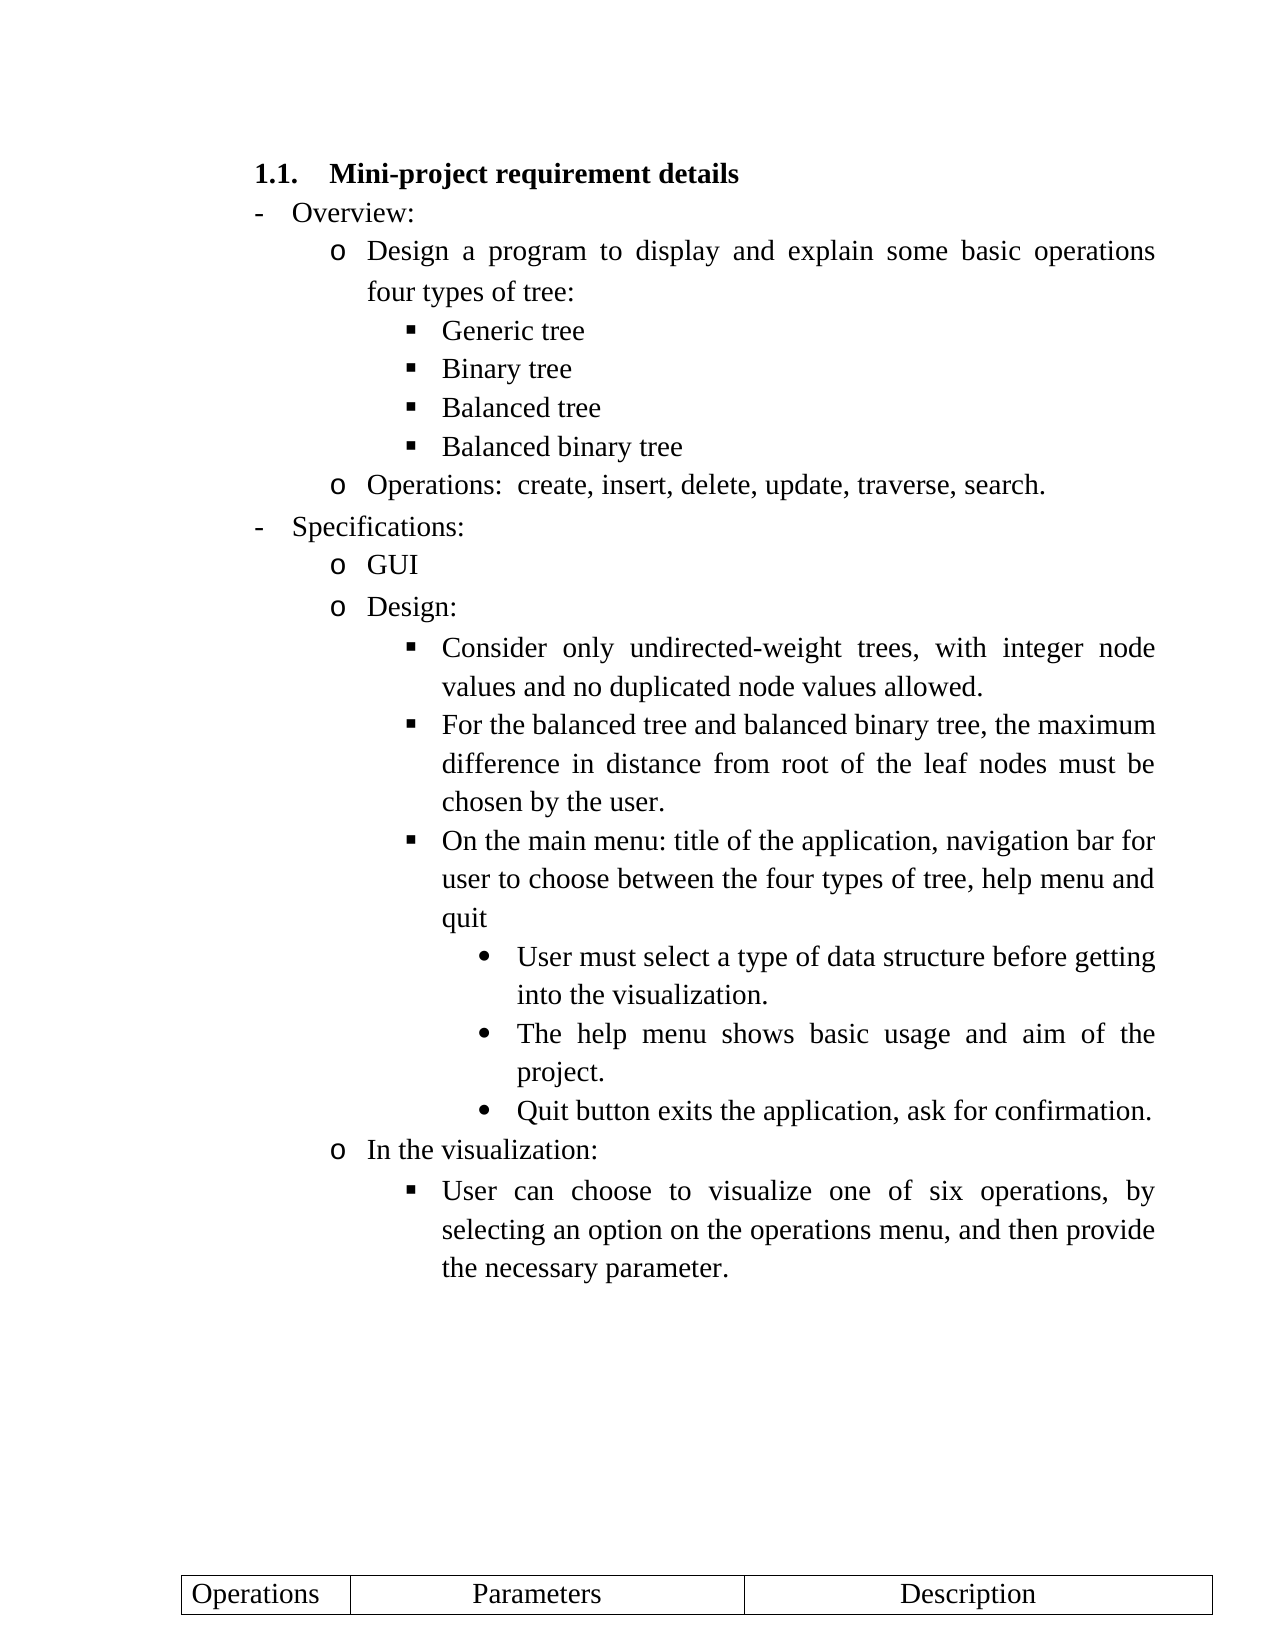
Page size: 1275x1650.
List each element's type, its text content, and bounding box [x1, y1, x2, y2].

list For the balanced tree and balanced binary tree, the maximum difference in distance from root of the leaf nodes must be chosen by the user. [404, 707, 1156, 818]
table_header Description [745, 1576, 1212, 1614]
list In the visualization: [329, 1132, 1156, 1168]
table_header Parameters [351, 1576, 744, 1614]
list The help menu shows basic usage and aim of the project. [479, 1016, 1156, 1088]
list User must select a type of data structure before getting into the visualization. [479, 939, 1156, 1011]
list Quit button exits the application, ask for confirmation. [479, 1093, 1156, 1127]
list GUI [329, 547, 1156, 583]
table_header Operations [182, 1576, 350, 1614]
list Generic tree [404, 313, 1156, 347]
list Binary tree [404, 352, 1156, 385]
list User can choose to visualize one of six operations, by selecting an option on the operations menu, and then provide the necessary parameter. [404, 1173, 1156, 1284]
list Consider only undirected-weight trees, with integer node values and no duplicated node values allowed. [404, 630, 1156, 702]
list Design a program to display and explain some basic operations four types of tree: [329, 233, 1156, 308]
list On the main menu: title of the application, navigation bar for user to choose between the four types of tree, help menu and quit [404, 823, 1156, 934]
list Mini-project requirement details [254, 156, 1156, 190]
list Specifications: [254, 509, 1156, 542]
list Balanced tree [404, 390, 1156, 424]
list Overview: [254, 195, 1156, 228]
list Operations: create, insert, delete, update, traverse, search. [329, 467, 1156, 503]
list Balanced binary tree [404, 429, 1156, 462]
list Design: [329, 589, 1156, 625]
